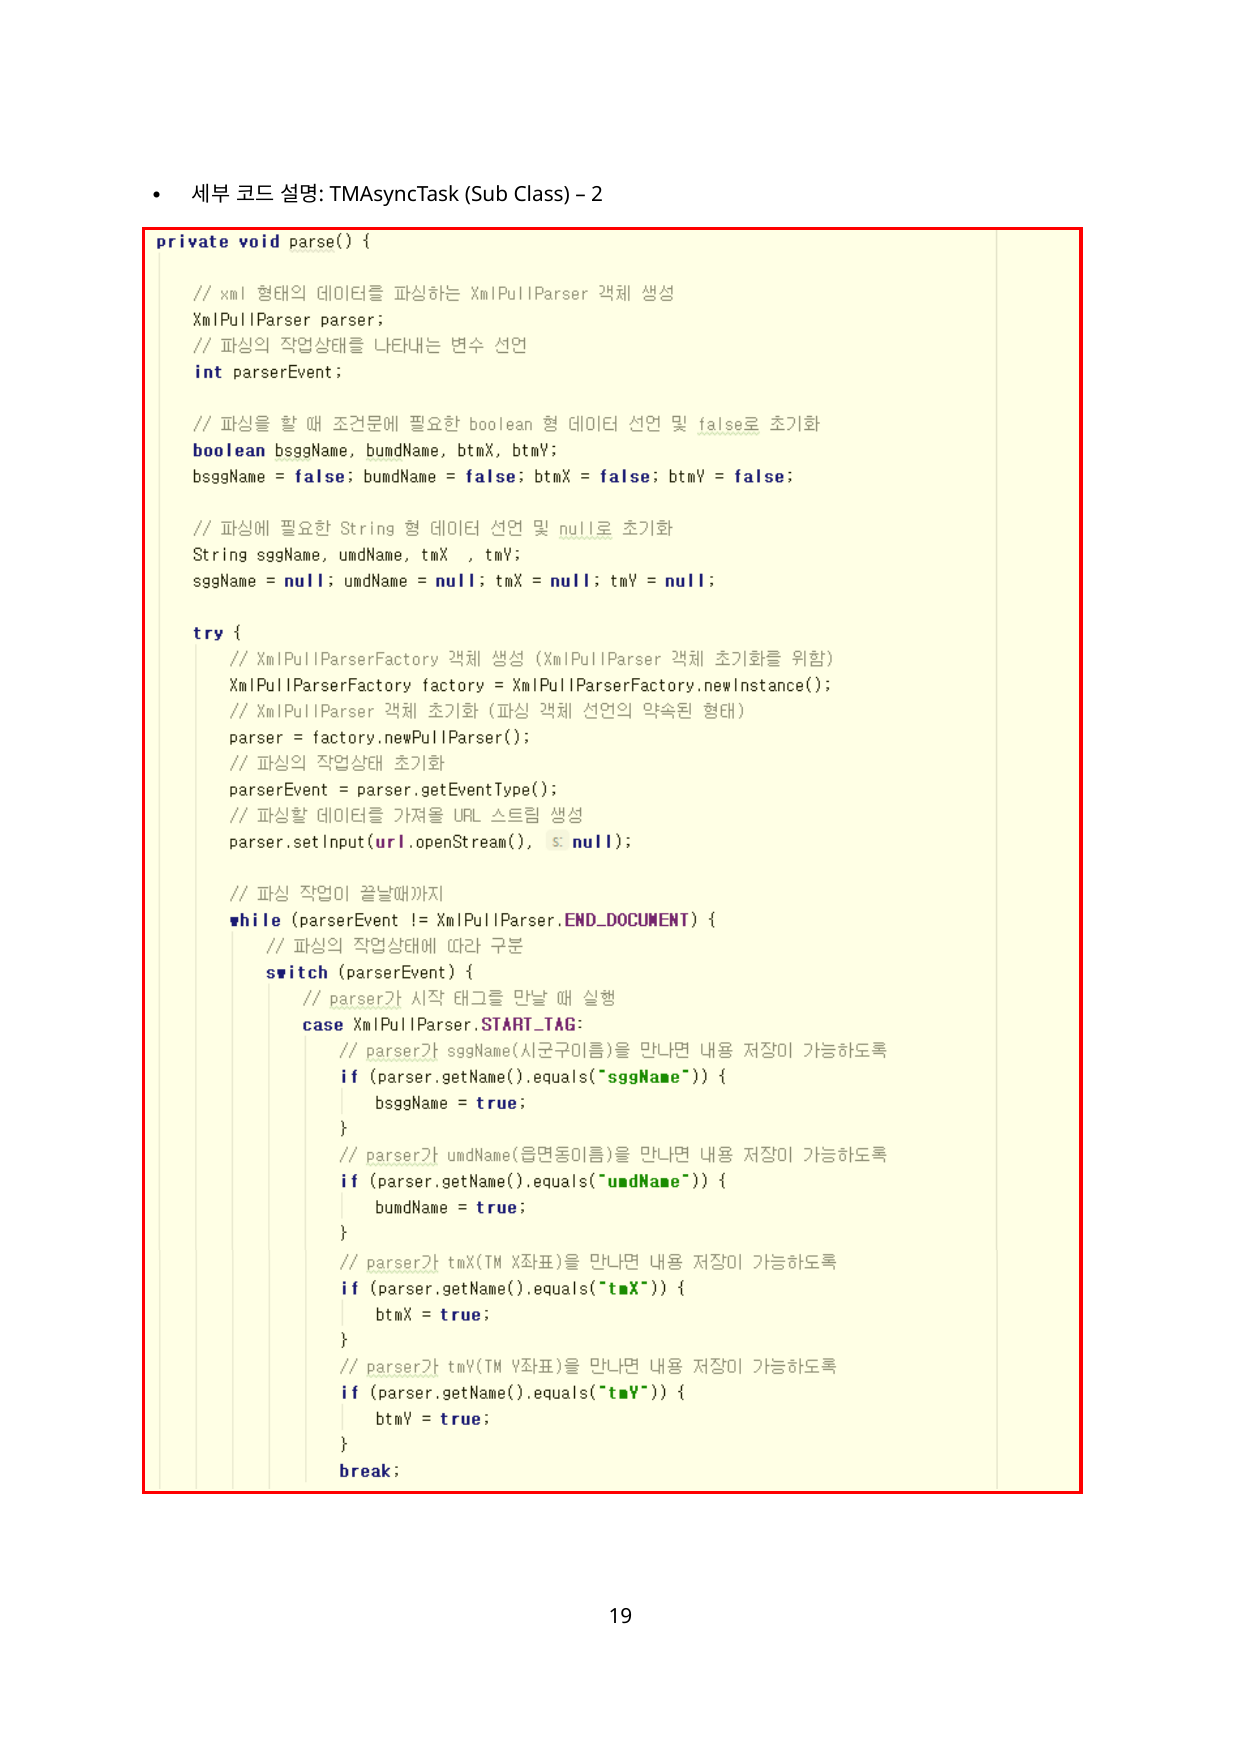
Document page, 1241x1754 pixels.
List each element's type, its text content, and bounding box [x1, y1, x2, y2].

list 세부 코드 설명: TMAsyncTask (Sub Class) – 2 [150, 177, 1090, 207]
